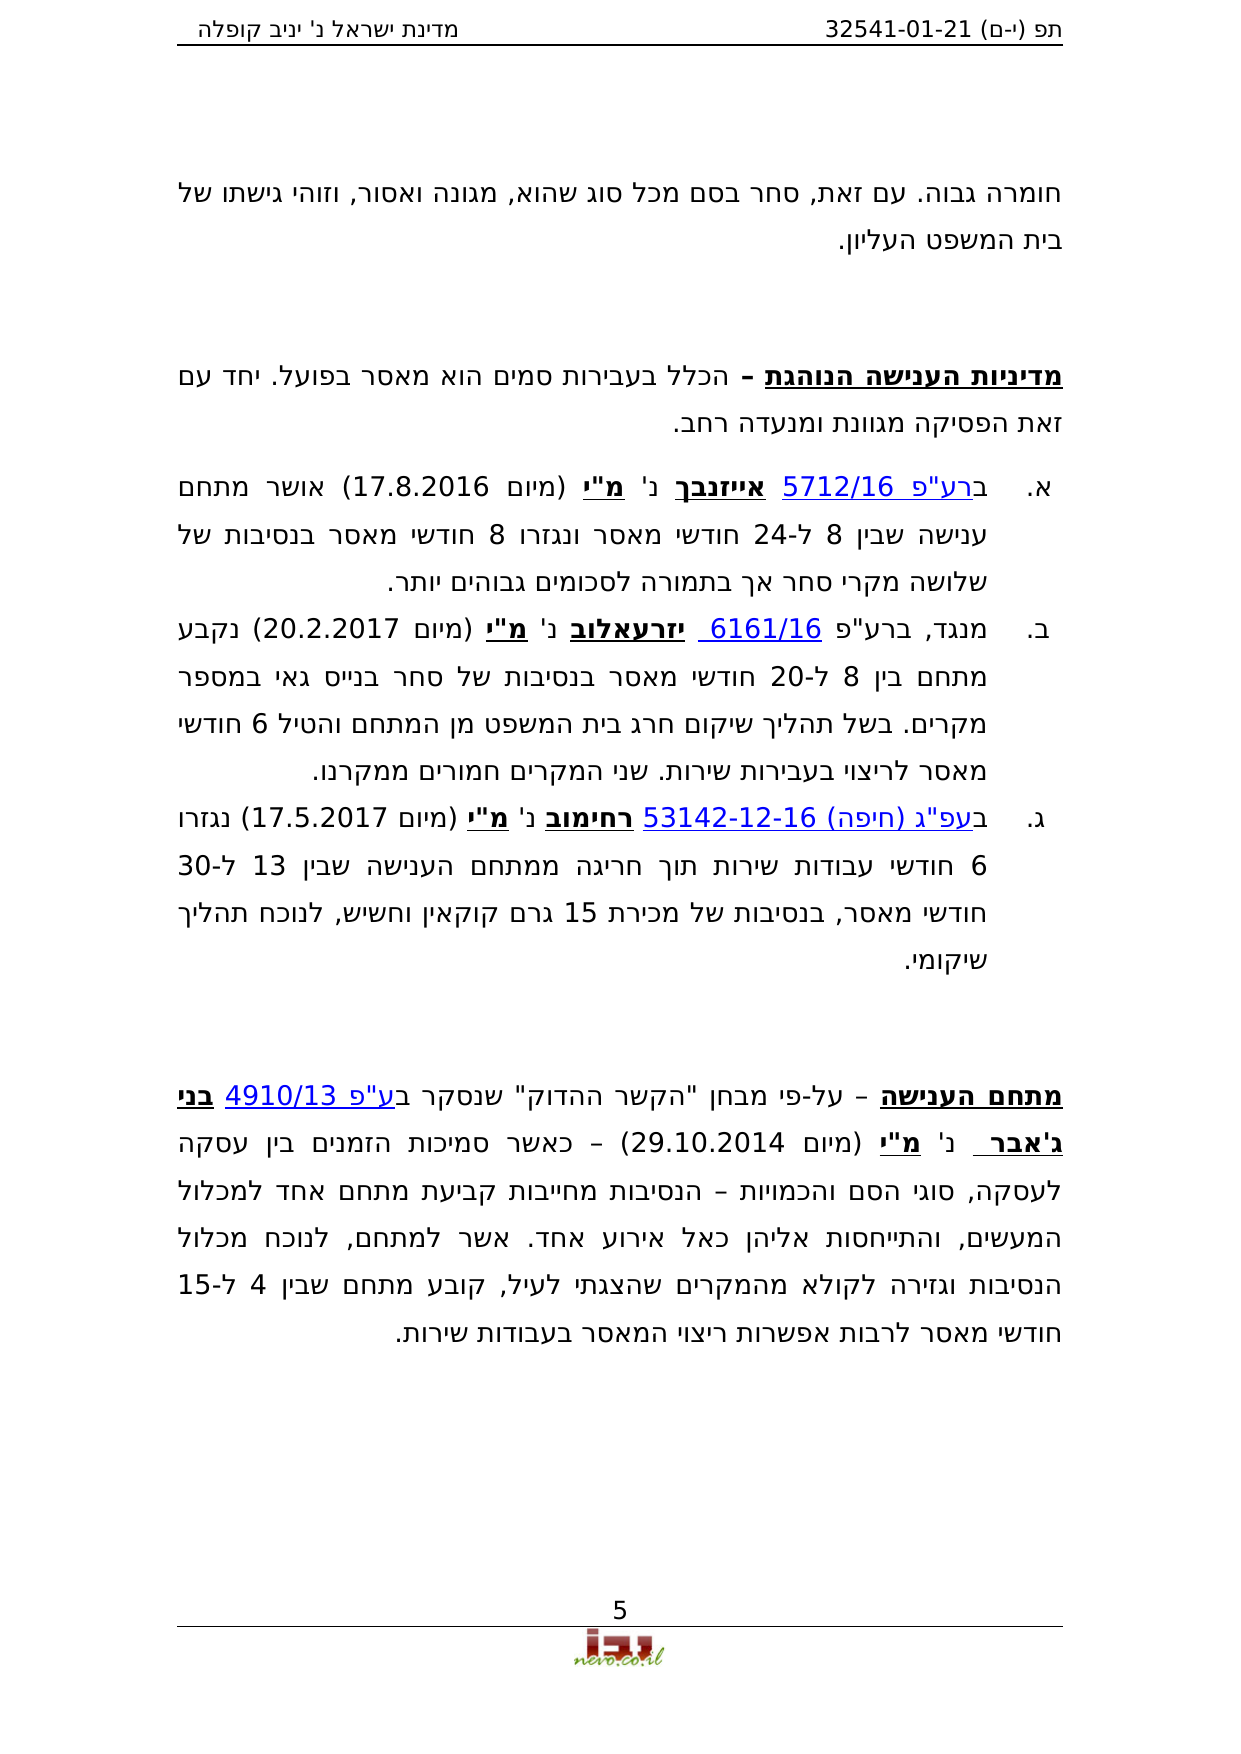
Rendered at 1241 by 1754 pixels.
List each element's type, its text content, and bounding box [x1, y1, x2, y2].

text מתחם הענישה – על-פי מבחן "הקשר ההדוק" שנסקר בע"פ 4910/13 בני ג'אבר נ' מ"י (מיום 29.10.2014) – כאשר סמיכות הזמנים בין עסקה לעסקה, סוגי הסם והכמויות – הנסיבות מחייבות קביעת מתחם אחד למכלול המעשים, והתייחסות אליהן כאל אירוע אחד. אשר למתחם, לנוכח מכלול הנסיבות וגזירה לקולא מהמקרים שהצגתי לעיל, קובע מתחם שבין 4 ל-15 חודשי מאסר לרבות אפשרות ריצוי המאסר בעבודות שירות. [177, 1081, 1063, 1348]
list בעפ"ג (חיפה) 53142-12-16 רחימוב נ' מ"י (מיום 17.5.2017) נגזרו 6 חודשי עבודות שירות תוך חריגה ממתחם הענישה שבין 13 ל-30 חודשי מאסר, בנסיבות של מכירת 15 גרם קוקאין וחשיש, לנוכח תהליך שיקומי. [177, 803, 1026, 976]
picture [574, 1628, 666, 1667]
text מדיניות הענישה הנוהגת – הכלל בעבירות סמים הוא מאסר בפועל. יחד עם זאת הפסיקה מגוונת ומנעדה רחב. [177, 360, 1063, 439]
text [177, 177, 1063, 256]
list ברע"פ 5712/16 אייזנבך נ' מ"י (מיום 17.8.2016) אושר מתחם ענישה שבין 8 ל-24 חודשי מאסר ונגזרו 8 חודשי מאסר בנסיבות של שלושה מקרי סחר אך בתמורה לסכומים גבוהים יותר. [177, 472, 1026, 598]
list מנגד, ברע"פ 6161/16 יזרעאלוב נ' מ"י (מיום 20.2.2017) נקבע מתחם בין 8 ל-20 חודשי מאסר בנסיבות של סחר בנייס גאי במספר מקרים. בשל תהליך שיקום חרג בית המשפט מן המתחם והטיל 6 חודשי מאסר לריצוי בעבירות שירות. שני המקרים חמורים ממקרנו. [177, 613, 1026, 787]
